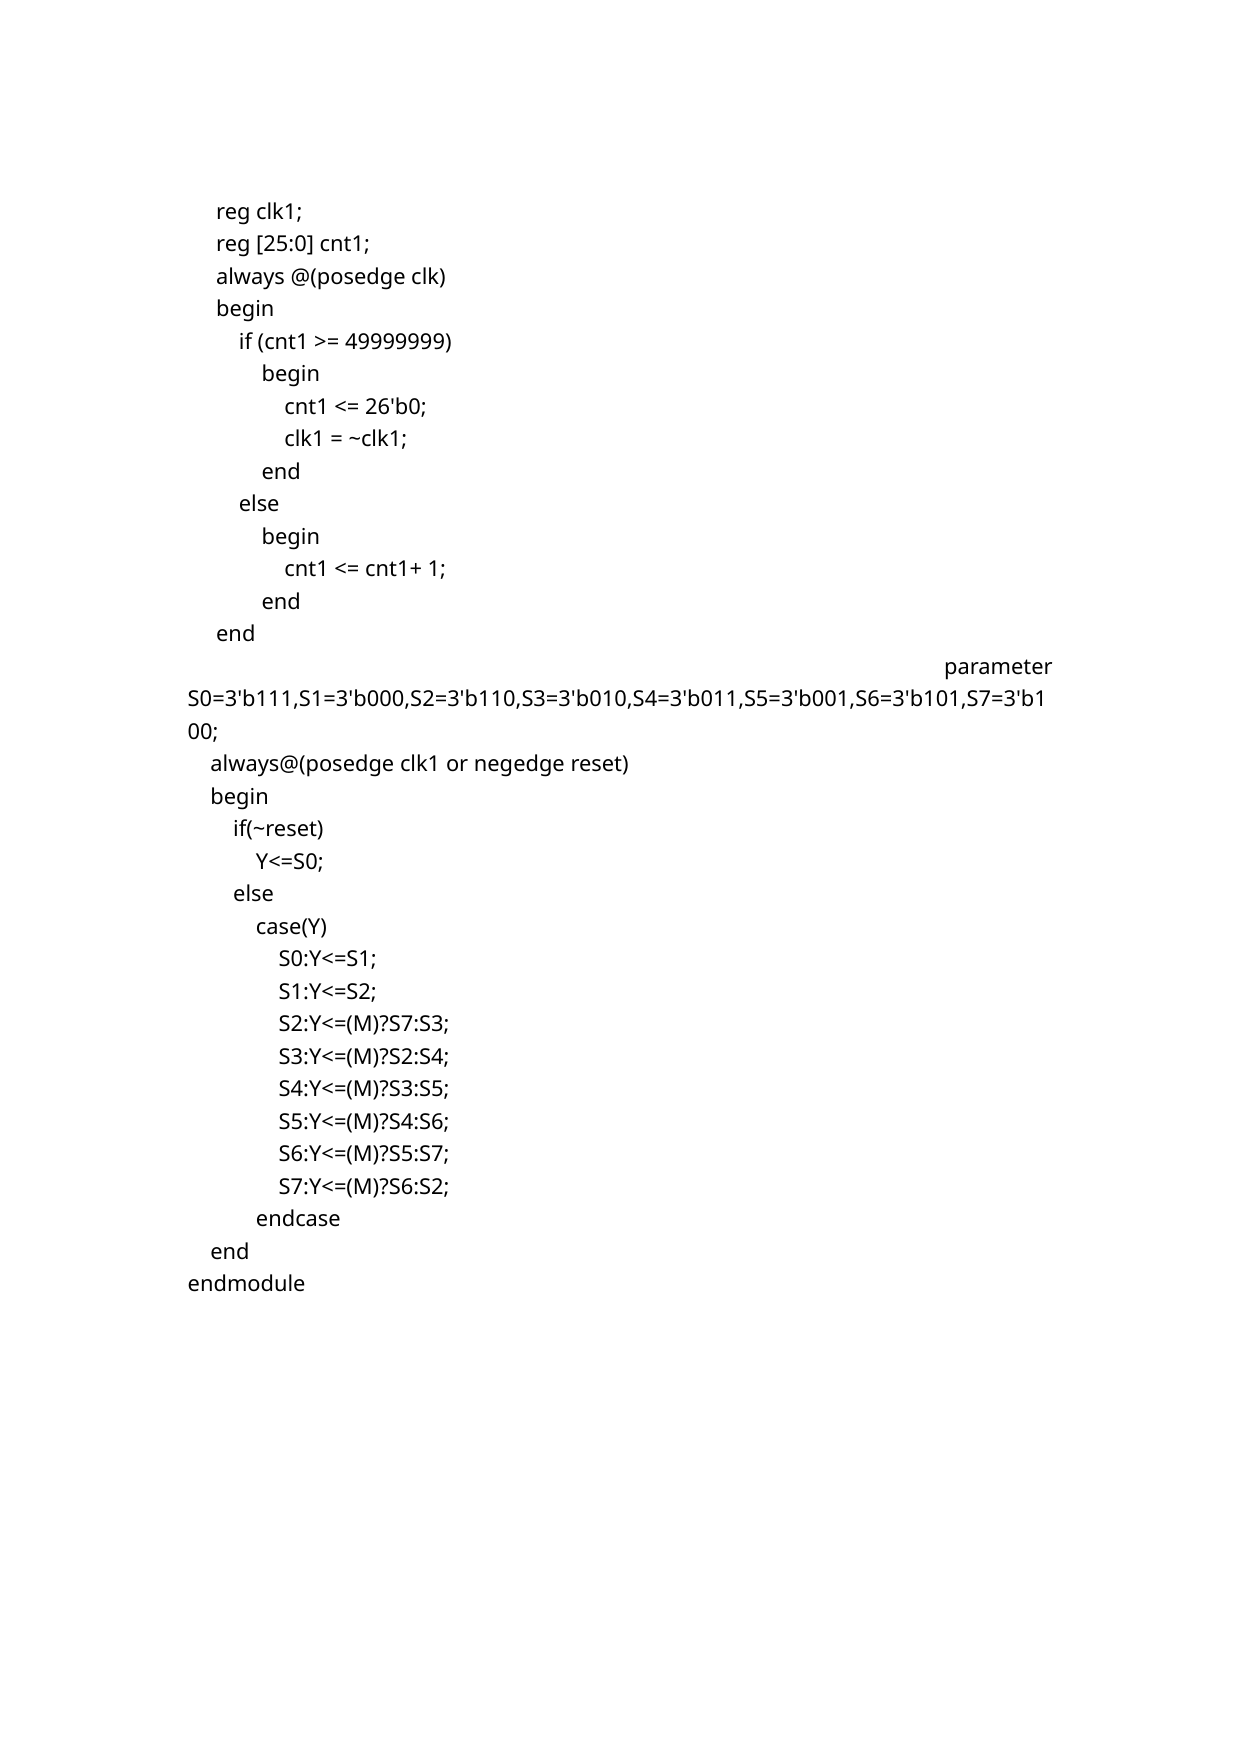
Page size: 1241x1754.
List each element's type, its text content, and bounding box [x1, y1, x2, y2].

text Y<=S0; [187, 844, 1053, 877]
text end [187, 454, 1053, 487]
text if (cnt1 >= 49999999) [187, 324, 1053, 357]
text S4:Y<=(M)?S3:S5; [187, 1072, 1053, 1104]
text cnt1 <= cnt1+ 1; [187, 552, 1053, 584]
text reg [25:0] cnt1; [187, 227, 1053, 259]
text S7:Y<=(M)?S6:S2; [187, 1169, 1053, 1202]
text parameter S0=3'b111,S1=3'b000,S2=3'b110,S3=3'b010,S4=3'b011,S5=3'b001,S6=3'b101,S7=3'b100; [187, 649, 1053, 747]
text always@(posedge clk1 or negedge reset) [187, 747, 1053, 779]
text S5:Y<=(M)?S4:S6; [187, 1104, 1053, 1137]
text begin [187, 292, 1053, 324]
text else [187, 487, 1053, 519]
text begin [187, 519, 1053, 552]
text end [187, 584, 1053, 617]
text begin [187, 357, 1053, 389]
text S1:Y<=S2; [187, 974, 1053, 1007]
text clk1 = ~clk1; [187, 422, 1053, 454]
text begin [187, 779, 1053, 812]
text if(~reset) [187, 812, 1053, 844]
text endcase [187, 1202, 1053, 1234]
text cnt1 <= 26'b0; [187, 389, 1053, 422]
text end [187, 617, 1053, 649]
text end [187, 1234, 1053, 1267]
text S3:Y<=(M)?S2:S4; [187, 1039, 1053, 1072]
text S0:Y<=S1; [187, 942, 1053, 974]
text S2:Y<=(M)?S7:S3; [187, 1007, 1053, 1039]
text else [187, 877, 1053, 909]
text reg clk1; [187, 194, 1053, 227]
text case(Y) [187, 909, 1053, 942]
text always @(posedge clk) [187, 259, 1053, 292]
text S6:Y<=(M)?S5:S7; [187, 1137, 1053, 1169]
text endmodule [187, 1267, 1053, 1299]
